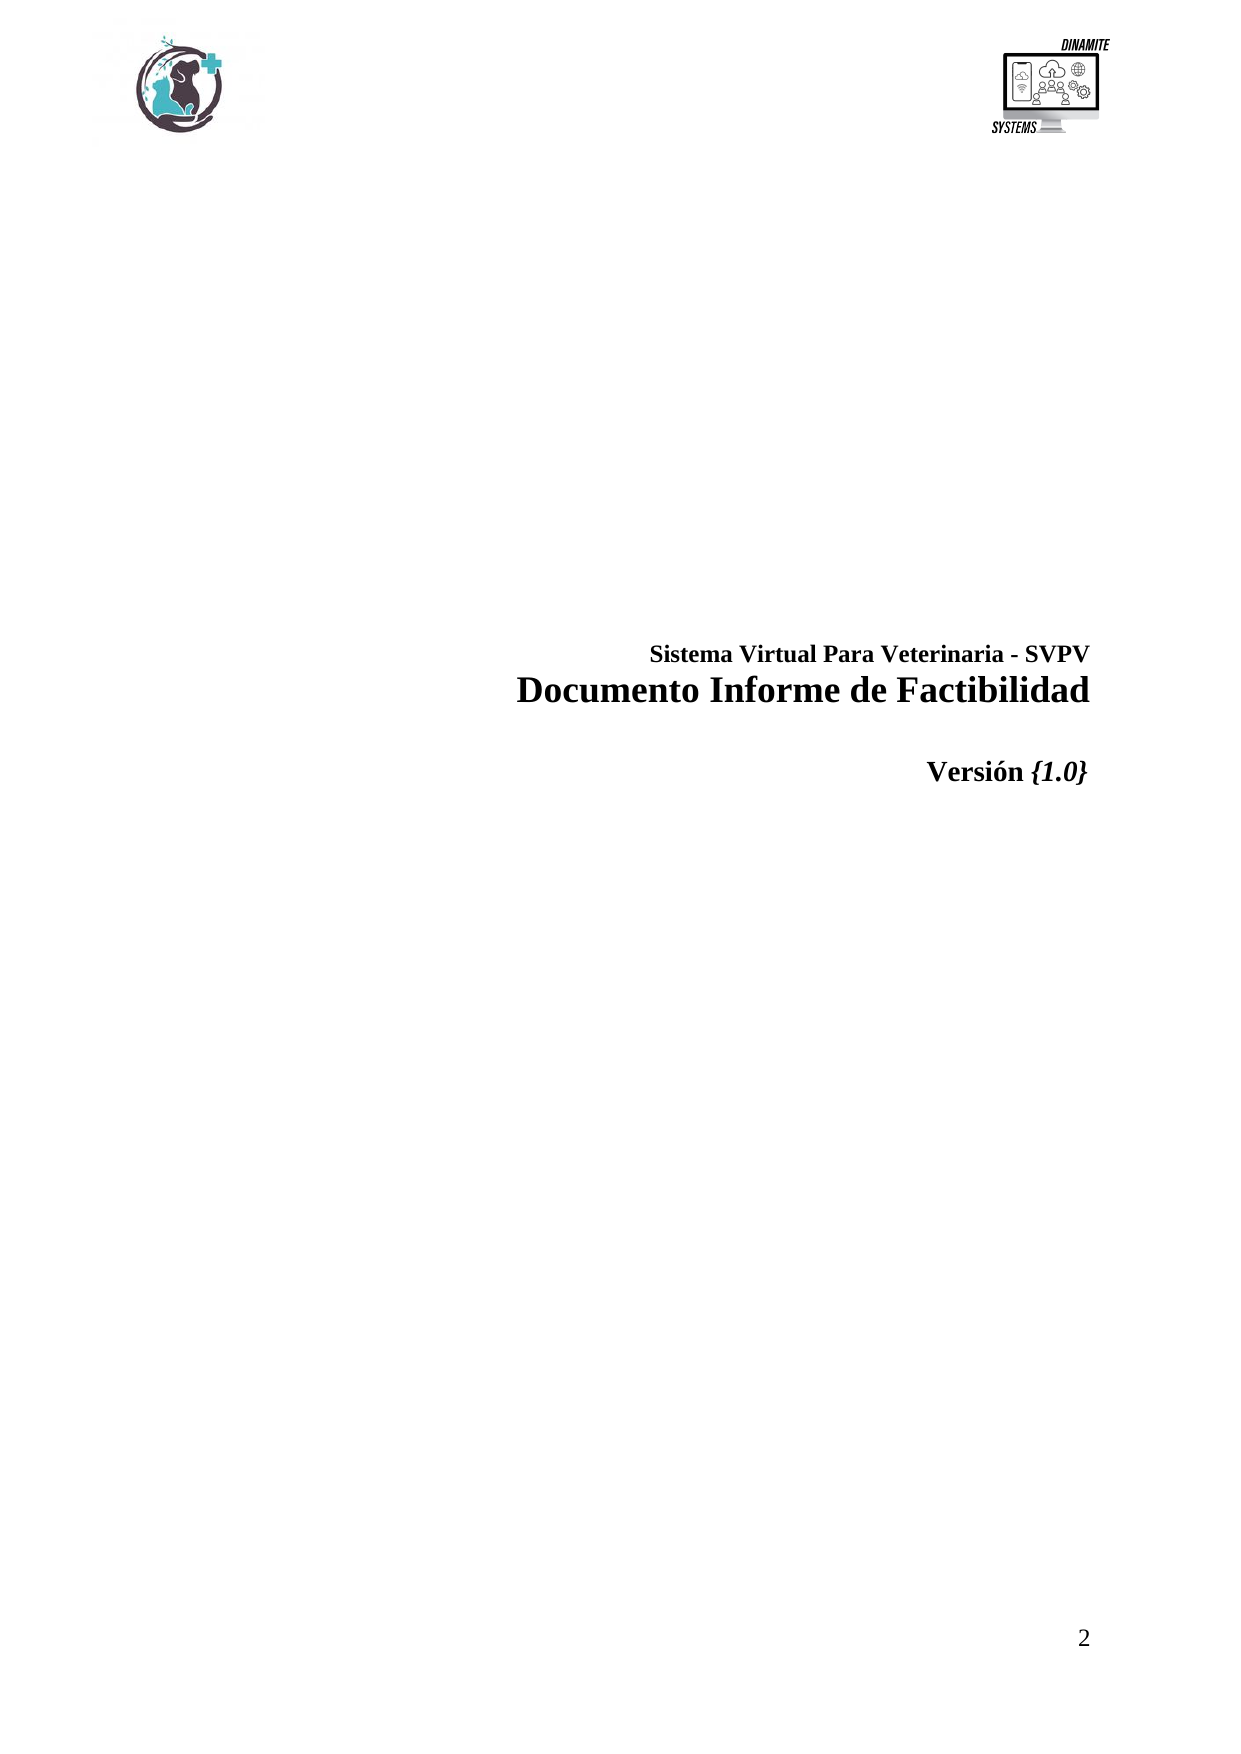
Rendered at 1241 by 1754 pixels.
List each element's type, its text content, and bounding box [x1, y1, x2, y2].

title Sistema Virtual Para Veterinaria - SVPV [150, 639, 1090, 667]
picture [990, 28, 1113, 151]
picture [92, 18, 265, 149]
title Versión {1.0} [150, 754, 1090, 787]
title Documento Informe de Factibilidad [150, 667, 1090, 711]
